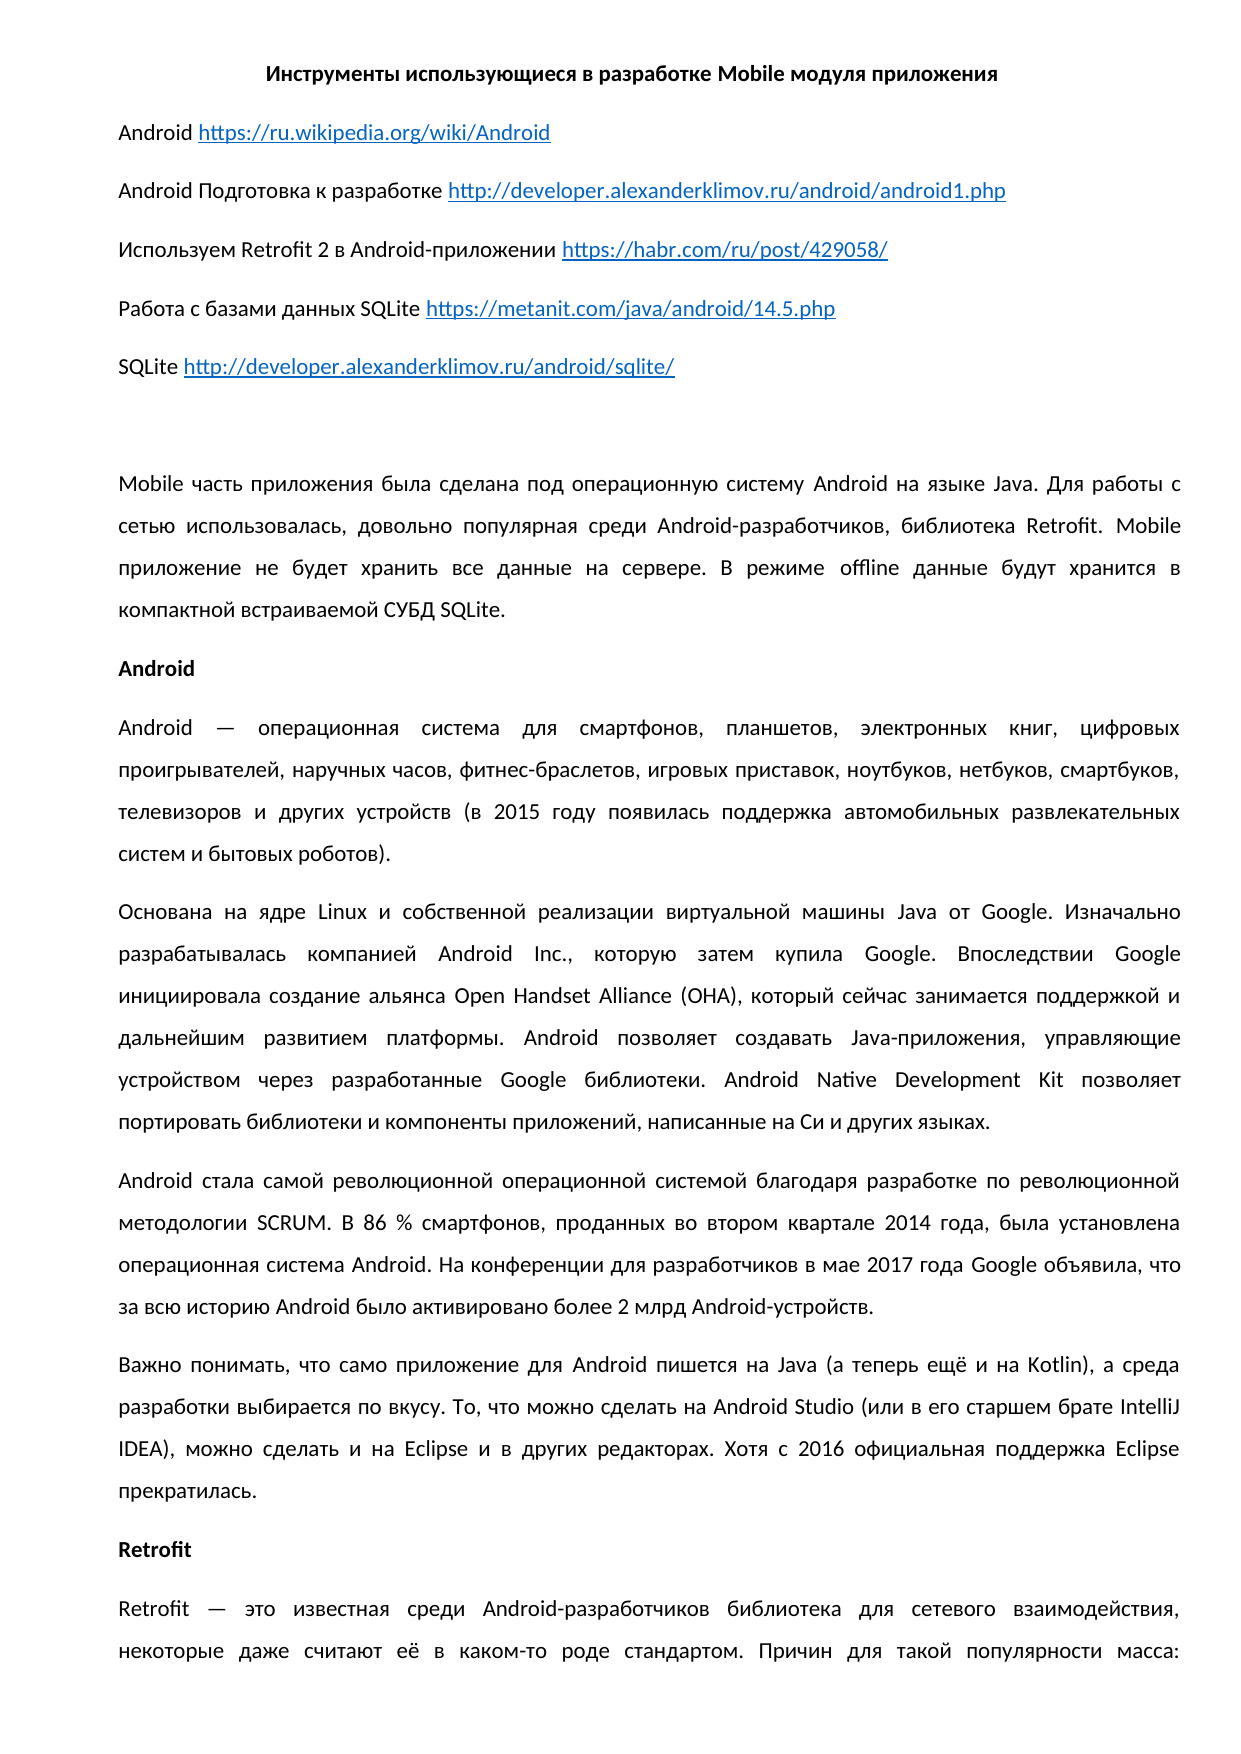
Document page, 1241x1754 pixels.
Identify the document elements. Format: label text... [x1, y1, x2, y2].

text Mobile часть приложения была сделана под операционную систему Android на языке Java. Для работы с сетью использовалась, довольно популярная среди Android-разработчиков, библиотека Retrofit. Mobile приложение не будет хранить все данные на сервере. В режиме offline данные будут хранится в компактной встраиваемой СУБД SQLite. [118, 469, 1181, 623]
text Android стала самой революционной операционной системой благодаря разработке по революционной методологии SCRUM. В 86 % смартфонов, проданных во втором квартале 2014 года, была установлена операционная система Android. На конференции для разработчиков в мае 2017 года Google объявила, что за всю историю Android было активировано более 2 млрд Android-устройств. [118, 1166, 1181, 1320]
text Важно понимать, что само приложение для Android пишется на Java (а теперь ещё и на Kotlin), а среда разработки выбирается по вкусу. То, что можно сделать на Android Studio (или в его старшем брате IntelliJ IDEA), можно сделать и на Eclipse и в других редакторах. Хотя с 2016 официальная поддержка Eclipse прекратилась. [118, 1351, 1181, 1504]
text Android [118, 654, 1181, 682]
text Android — операционная система для смартфонов, планшетов, электронных книг, цифровых проигрывателей, наручных часов, фитнес-браслетов, игровых приставок, ноутбуков, нетбуков, смартбуков, телевизоров и других устройств (в 2015 году появилась поддержка автомобильных развлекательных систем и бытовых роботов). [118, 713, 1181, 867]
text Инструменты использующиеся в разработке Mobile модуля приложения [192, 59, 1181, 87]
text SQLite http://developer.alexanderklimov.ru/android/sqlite/ [118, 352, 1181, 380]
text Android Подготовка к разработке http://developer.alexanderklimov.ru/android/android1.php [118, 176, 1181, 204]
text Работа с базами данных SQLite https://metanit.com/java/android/14.5.php [118, 294, 1181, 322]
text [118, 1594, 1181, 1664]
text Retrofit [118, 1535, 1181, 1563]
text Используем Retrofit 2 в Android-приложении https://habr.com/ru/post/429058/ [118, 235, 1181, 263]
text Основана на ядре Linux и собственной реализации виртуальной машины Java от Google. Изначально разрабатывалась компанией Android Inc., которую затем купила Google. Впоследствии Google инициировала создание альянса Open Handset Alliance (OHA), который сейчас занимается поддержкой и дальнейшим развитием платформы. Android позволяет создавать Java-приложения, управляющие устройством через разработанные Google библиотеки. Android Native Development Kit позволяет портировать библиотеки и компоненты приложений, написанные на Си и других языках. [118, 897, 1181, 1135]
text Android https://ru.wikipedia.org/wiki/Android [118, 118, 1181, 146]
